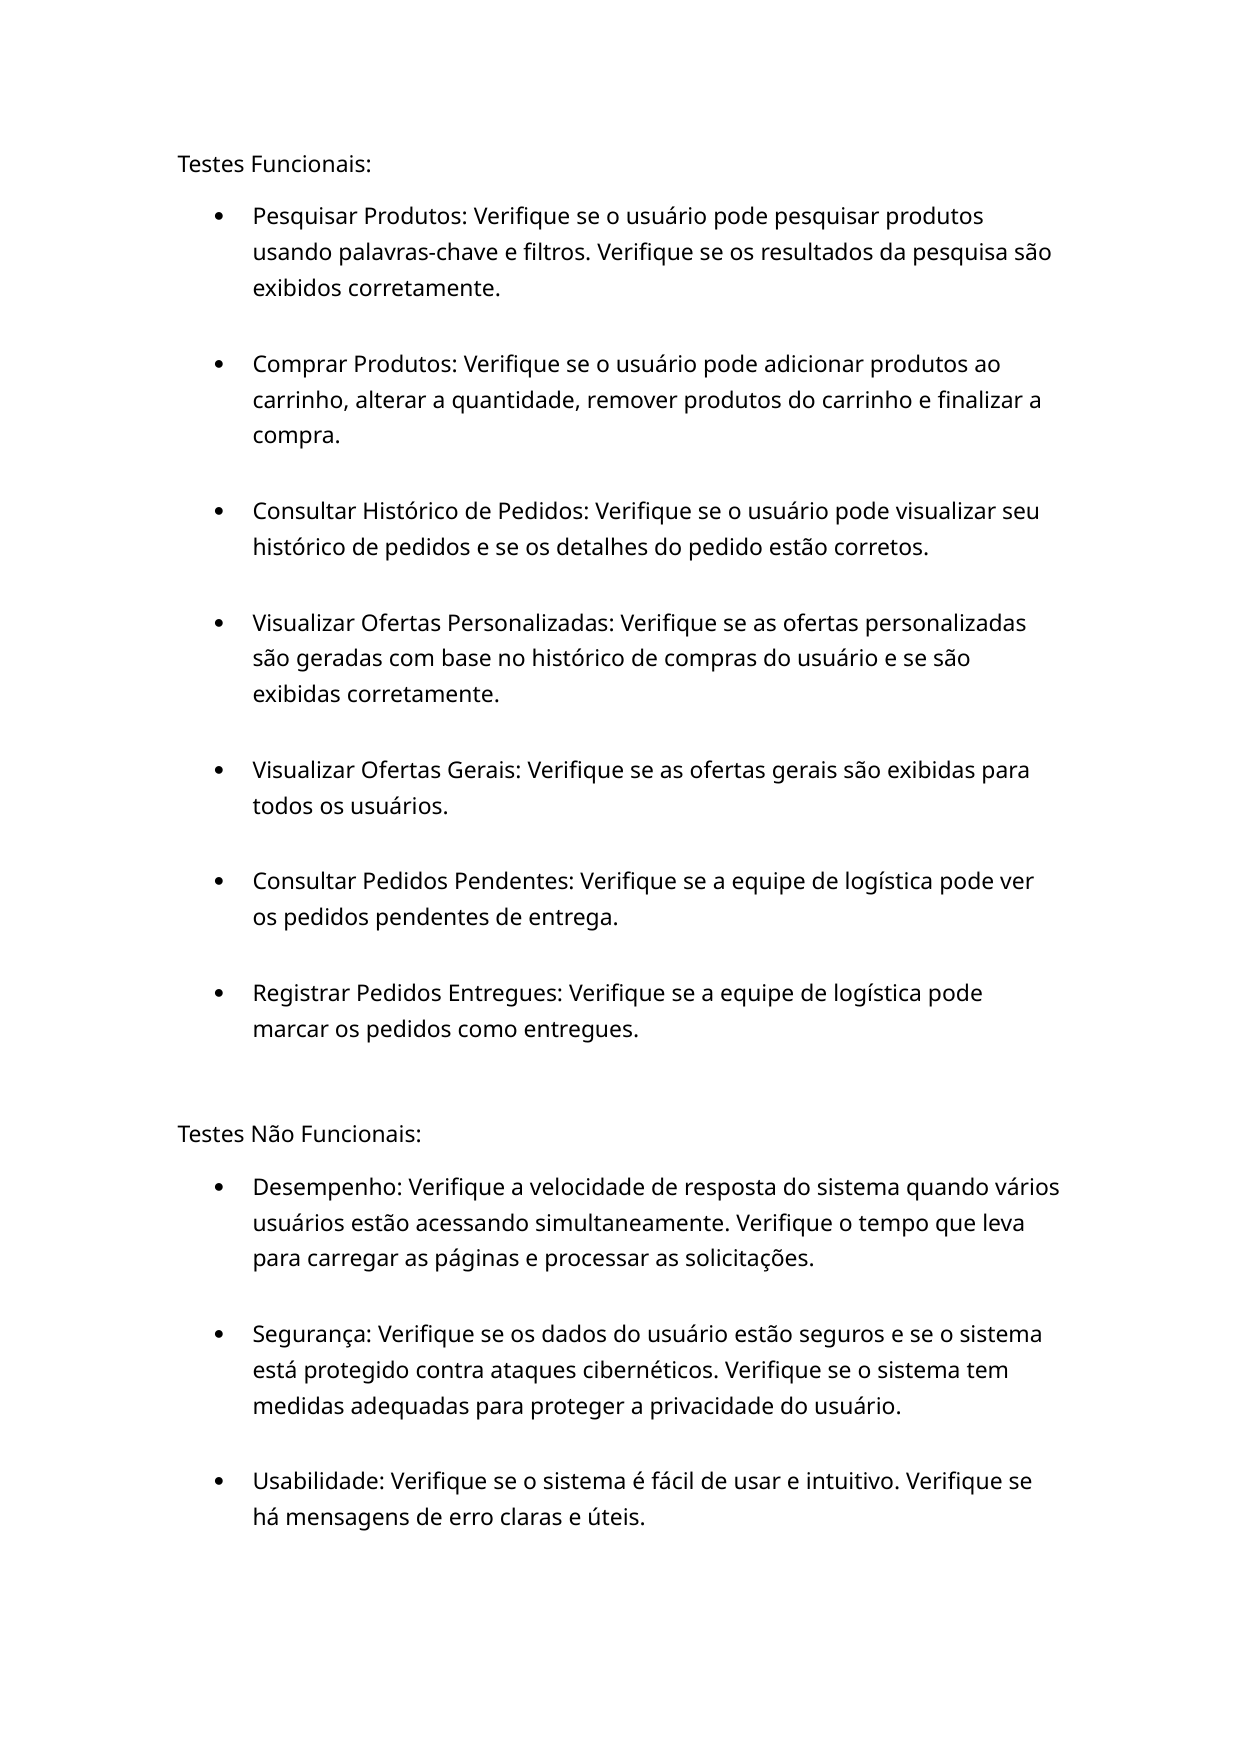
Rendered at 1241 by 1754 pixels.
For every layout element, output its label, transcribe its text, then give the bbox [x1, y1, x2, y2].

list Visualizar Ofertas Personalizadas: Verifique se as ofertas personalizadas são geradas com base no histórico de compras do usuário e se são exibidas corretamente. [215, 606, 1063, 749]
list Usabilidade: Verifique se o sistema é fácil de usar e intuitivo. Verifique se há mensagens de erro claras e úteis. [215, 1465, 1063, 1572]
list Registrar Pedidos Entregues: Verifique se a equipe de logística pode marcar os pedidos como entregues. [215, 977, 1063, 1044]
list Segurança: Verifique se os dados do usuário estão seguros e se o sistema está protegido contra ataques cibernéticos. Verifique se o sistema tem medidas adequadas para proteger a privacidade do usuário. [215, 1318, 1063, 1460]
list Pesquisar Produtos: Verifique se o usuário pode pesquisar produtos usando palavras-chave e filtros. Verifique se os resultados da pesquisa são exibidos corretamente. [215, 200, 1063, 342]
list Comprar Produtos: Verifique se o usuário pode adicionar produtos ao carrinho, alterar a quantidade, remover produtos do carrinho e finalizar a compra. [215, 348, 1063, 490]
list Visualizar Ofertas Gerais: Verifique se as ofertas gerais são exibidas para todos os usuários. [215, 754, 1063, 860]
list Desempenho: Verifique a velocidade de resposta do sistema quando vários usuários estão acessando simultaneamente. Verifique o tempo que leva para carregar as páginas e processar as solicitações. [215, 1171, 1063, 1313]
list Consultar Histórico de Pedidos: Verifique se o usuário pode visualizar seu histórico de pedidos e se os detalhes do pedido estão corretos. [215, 495, 1063, 601]
text Testes Funcionais: [177, 148, 1063, 179]
text Testes Não Funcionais: [177, 1118, 1063, 1149]
list Consultar Pedidos Pendentes: Verifique se a equipe de logística pode ver os pedidos pendentes de entrega. [215, 865, 1063, 972]
